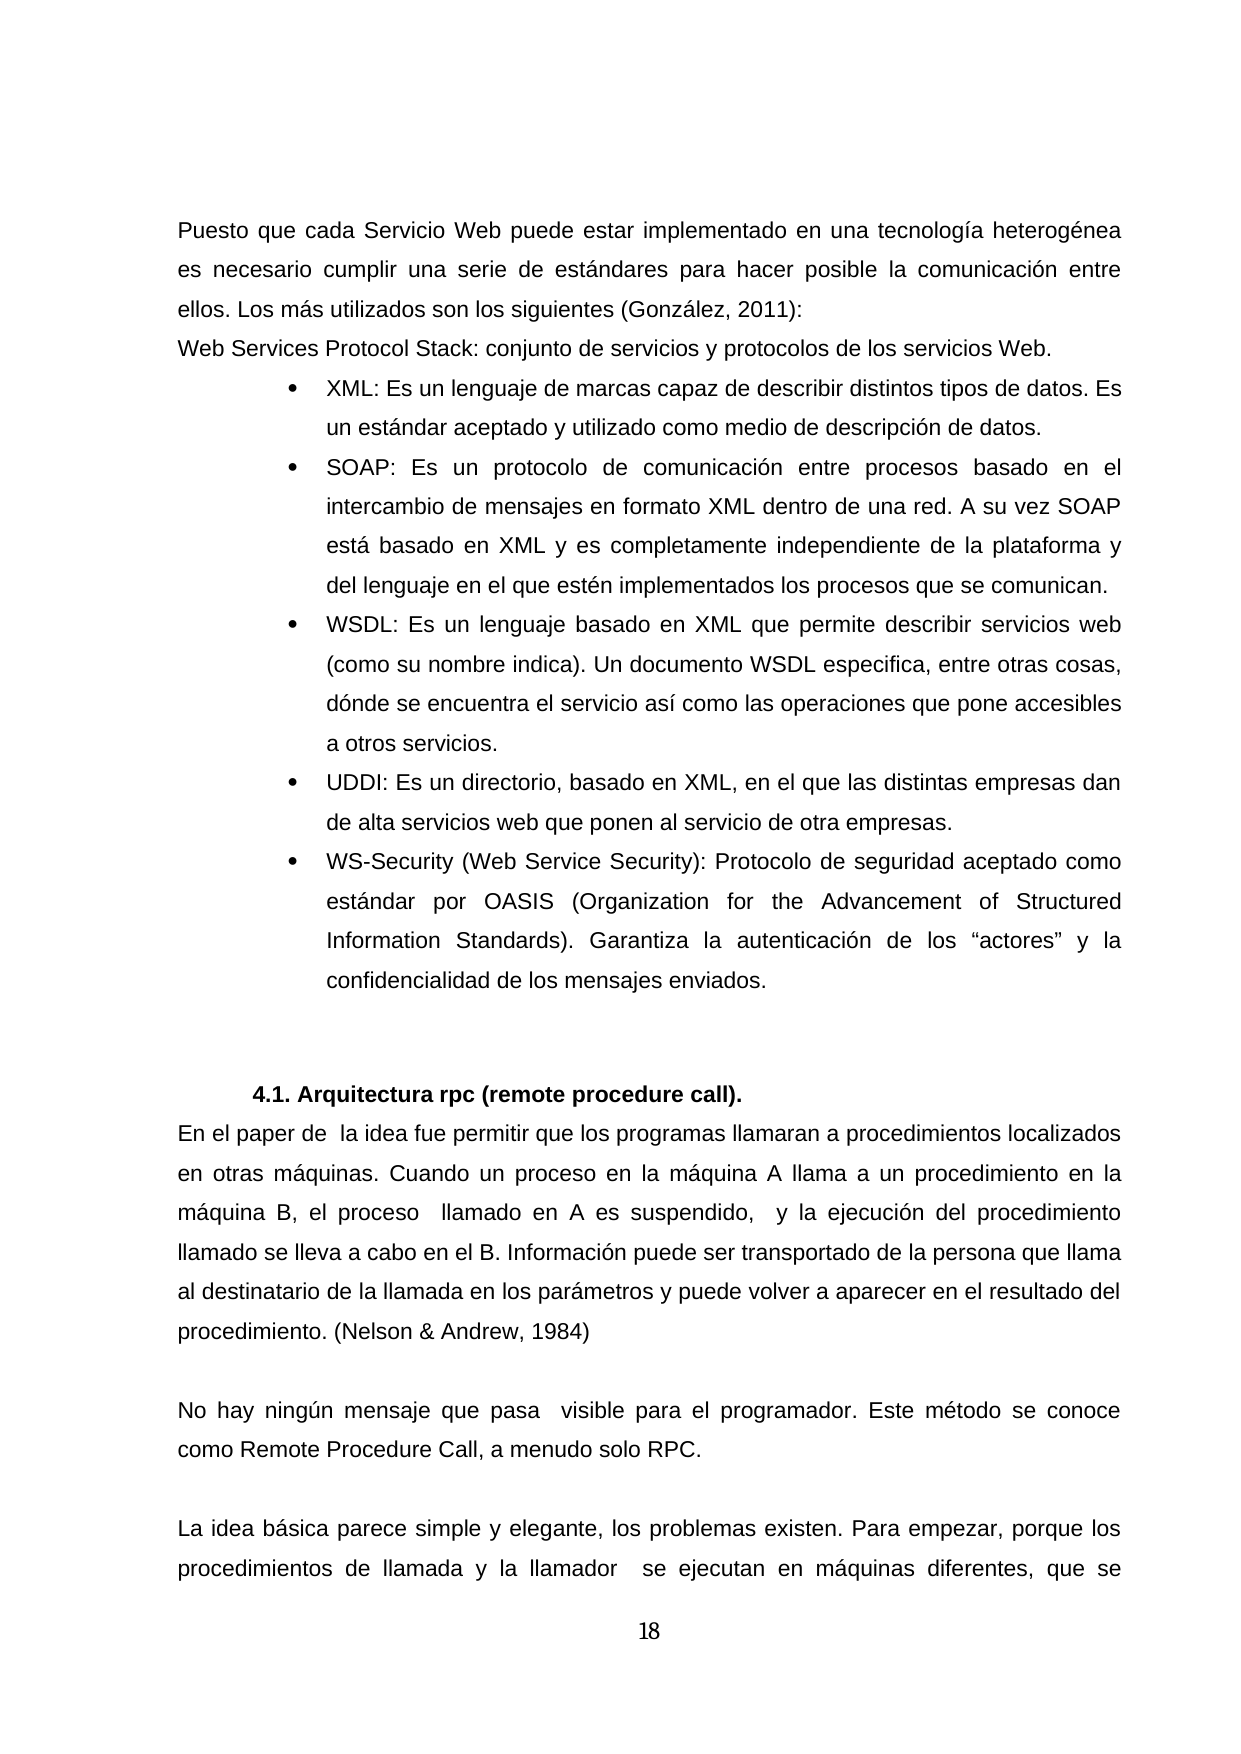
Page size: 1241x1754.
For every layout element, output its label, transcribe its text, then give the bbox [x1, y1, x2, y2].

text Arquitectura rpc (remote procedure call). [252, 1081, 1122, 1107]
text En el paper de la idea fue permitir que los programas llamaran a procedimientos localizados en otras máquinas. Cuando un proceso en la máquina A llama a un procedimiento en la máquina B, el proceso llamado en A es suspendido, y la ejecución del procedimiento llamado se lleva a cabo en el B. Información puede ser transportado de la persona que llama al destinatario de la llamada en los parámetros y puede volver a aparecer en el resultado del procedimiento. [177, 1120, 1122, 1344]
text WSDL: Es un lenguaje basado en XML que permite describir servicios web (como su nombre indica). Un documento WSDL especifica, entre otras cosas, dónde se encuentra el servicio así como las operaciones que pone accesibles a otros servicios. [288, 611, 1122, 756]
text XML: Es un lenguaje de marcas capaz de describir distintos tipos de datos. Es un estándar aceptado y utilizado como medio de descripción de datos. [288, 374, 1122, 440]
text No hay ningún mensaje que pasa visible para el programador. Este método se conoce como Remote Procedure Call, a menudo solo RPC. [177, 1397, 1122, 1462]
text WS-Security (Web Service Security): Protocolo de seguridad aceptado como estándar por OASIS (Organization for the Advancement of Structured Information Standards). Garantiza la autenticación de los “actores” y la confidencialidad de los mensajes enviados. [288, 848, 1122, 993]
text Web Services Protocol Stack: conjunto de servicios y protocolos de los servicios Web. [177, 335, 1122, 361]
text UDDI: Es un directorio, basado en XML, en el que las distintas empresas dan de alta servicios web que ponen al servicio de otra empresas. [288, 769, 1122, 835]
text Puesto que cada Servicio Web puede estar implementado en una tecnología heterogénea es necesario cumplir una serie de estándares para hacer posible la comunicación entre ellos. Los más utilizados son los siguientes : [177, 217, 1122, 322]
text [177, 1515, 1122, 1581]
text SOAP: Es un protocolo de comunicación entre procesos basado en el intercambio de mensajes en formato XML dentro de una red. A su vez SOAP está basado en XML y es completamente independiente de la plataforma y del lenguaje en el que estén implementados los procesos que se comunican. [288, 453, 1122, 598]
